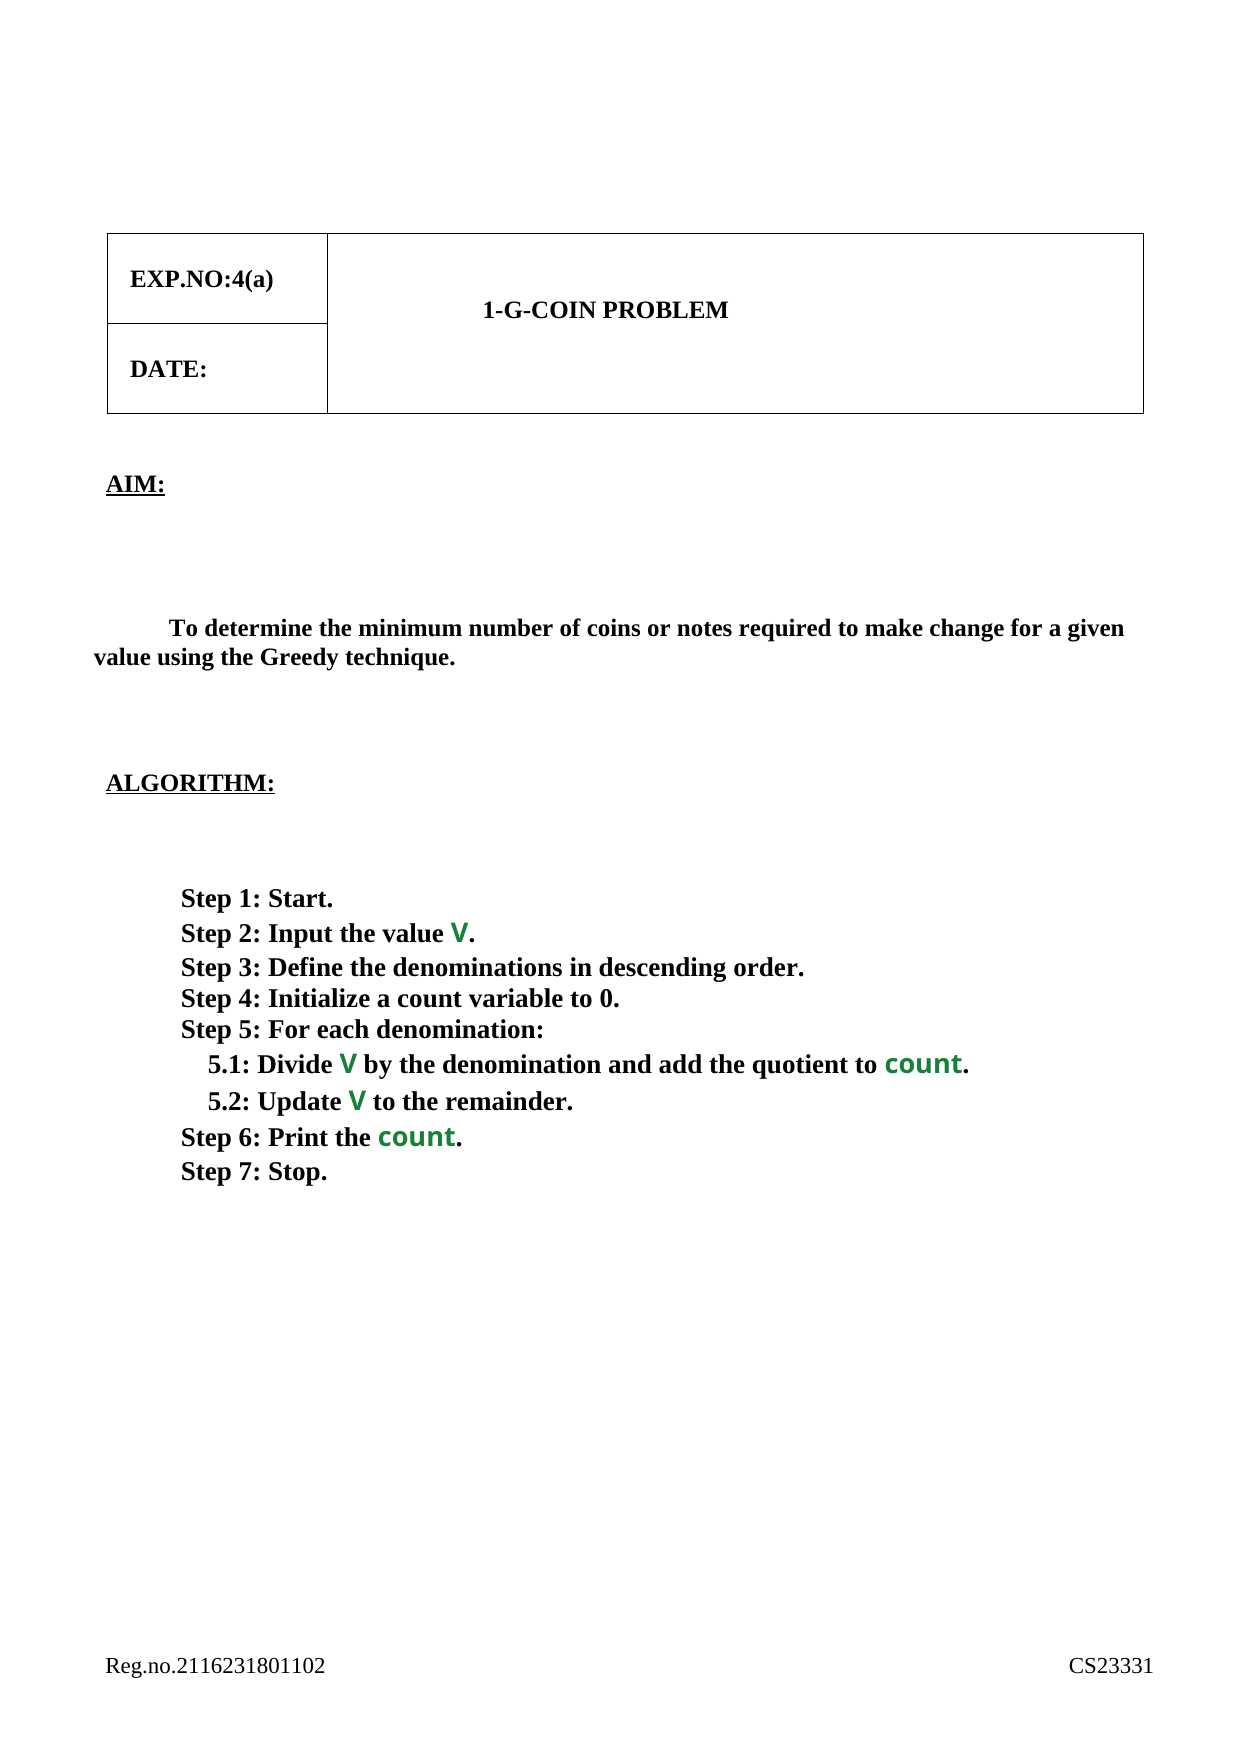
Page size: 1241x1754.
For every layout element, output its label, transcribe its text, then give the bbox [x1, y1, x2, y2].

text Step 7: Stop. [181, 1155, 1155, 1186]
text 5.1: Divide V by the denomination and add the quotient to count. [181, 1044, 1155, 1081]
text Step 6: Print the count. [181, 1118, 1155, 1155]
text AIM: [106, 469, 1155, 498]
table_header EXP.NO:4(a) [108, 234, 327, 323]
text Step 3: Define the denominations in descending order. [181, 951, 1155, 982]
text ALGORITHM: [106, 768, 1155, 796]
text 5.2: Update V to the remainder. [181, 1081, 1155, 1118]
text Step 2: Input the value V. [181, 914, 1155, 951]
text Step 4: Initialize a count variable to 0. [181, 982, 1155, 1013]
text Step 5: For each denomination: [181, 1013, 1155, 1044]
text Step 1: Start. [181, 883, 1155, 914]
table_header 1-G-COIN PROBLEM [328, 234, 1143, 413]
text To determine the minimum number of coins or notes required to make change for a given value using the Greedy technique. [94, 613, 1155, 671]
table_cell DATE: [108, 324, 327, 413]
